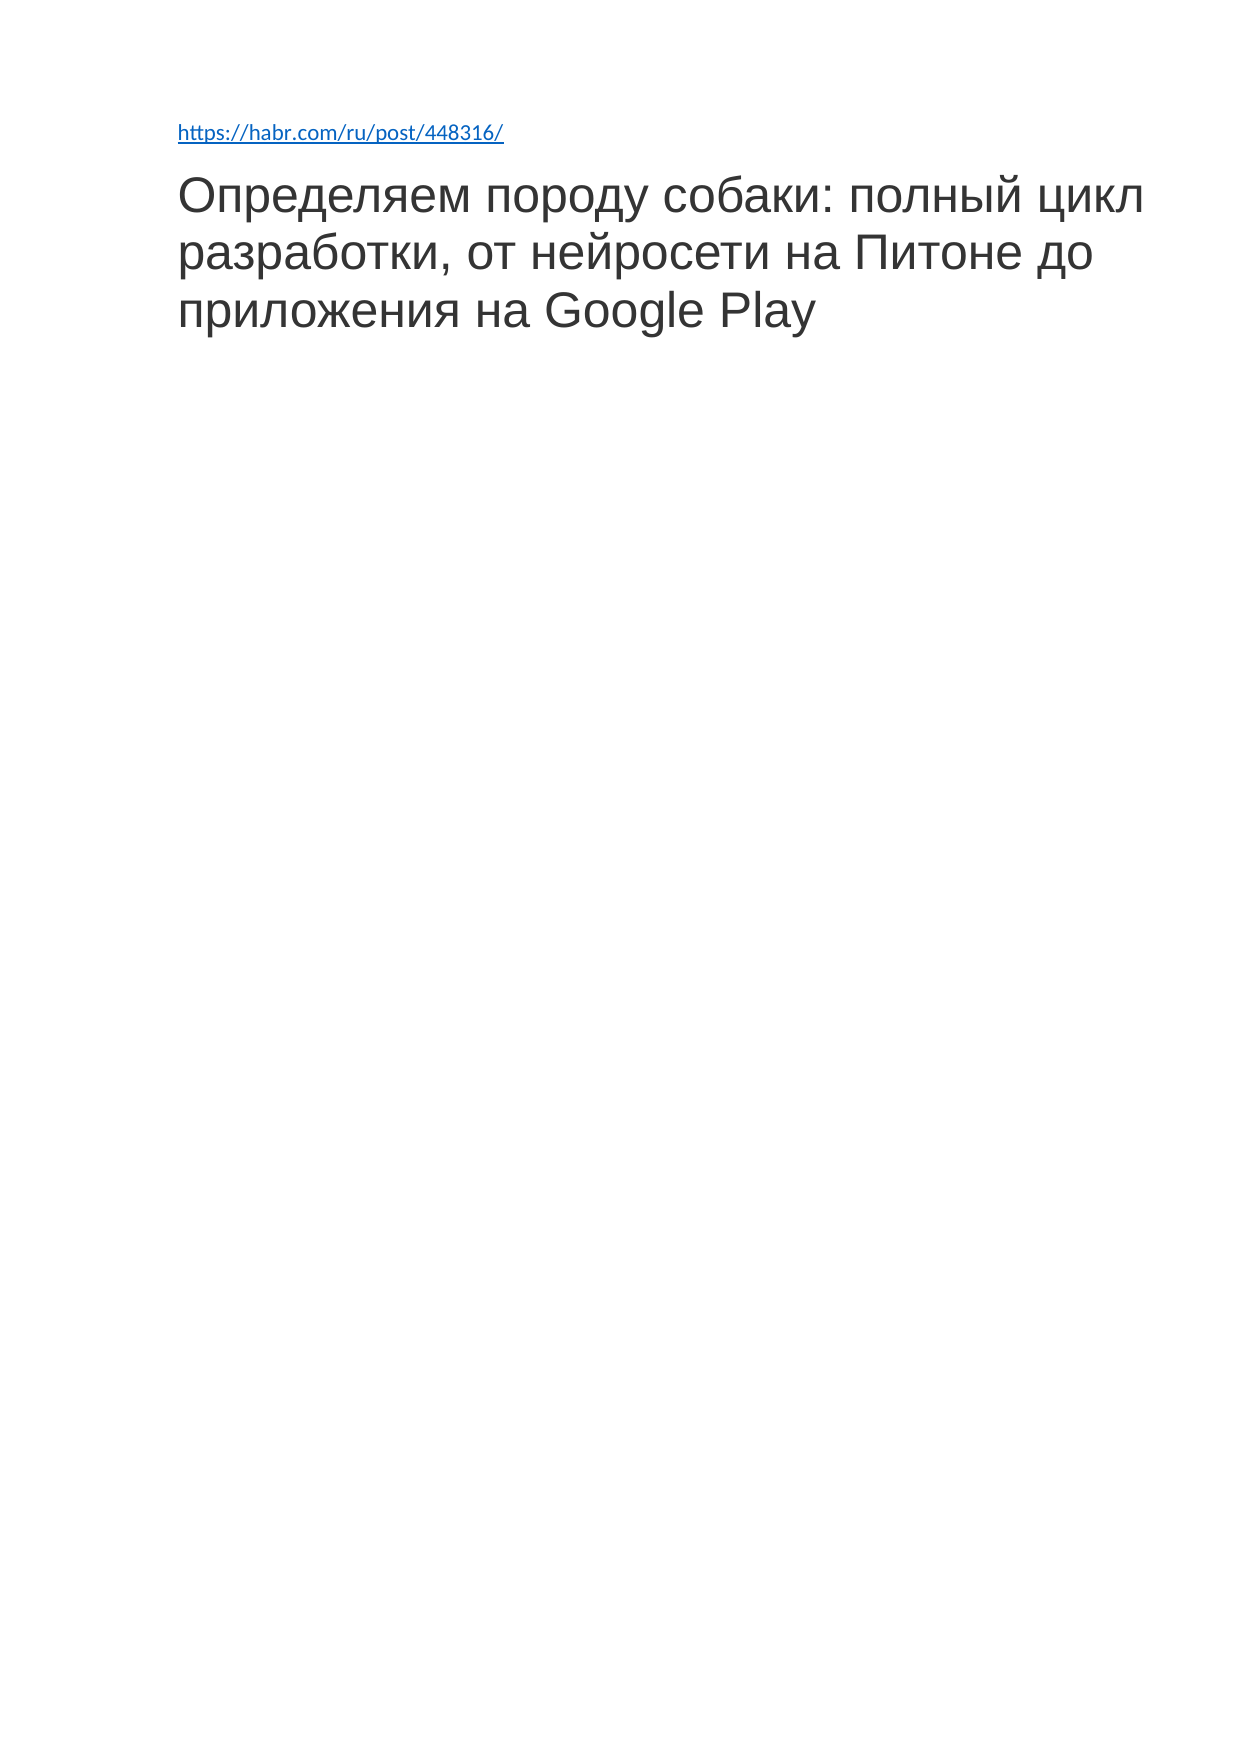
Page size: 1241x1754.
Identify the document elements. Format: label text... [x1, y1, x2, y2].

text https://habr.com/ru/post/448316/ [177, 118, 1152, 146]
text Определяем породу собаки: полный цикл разработки, от нейросети на Питоне до приложения на Google Play [177, 165, 1152, 337]
